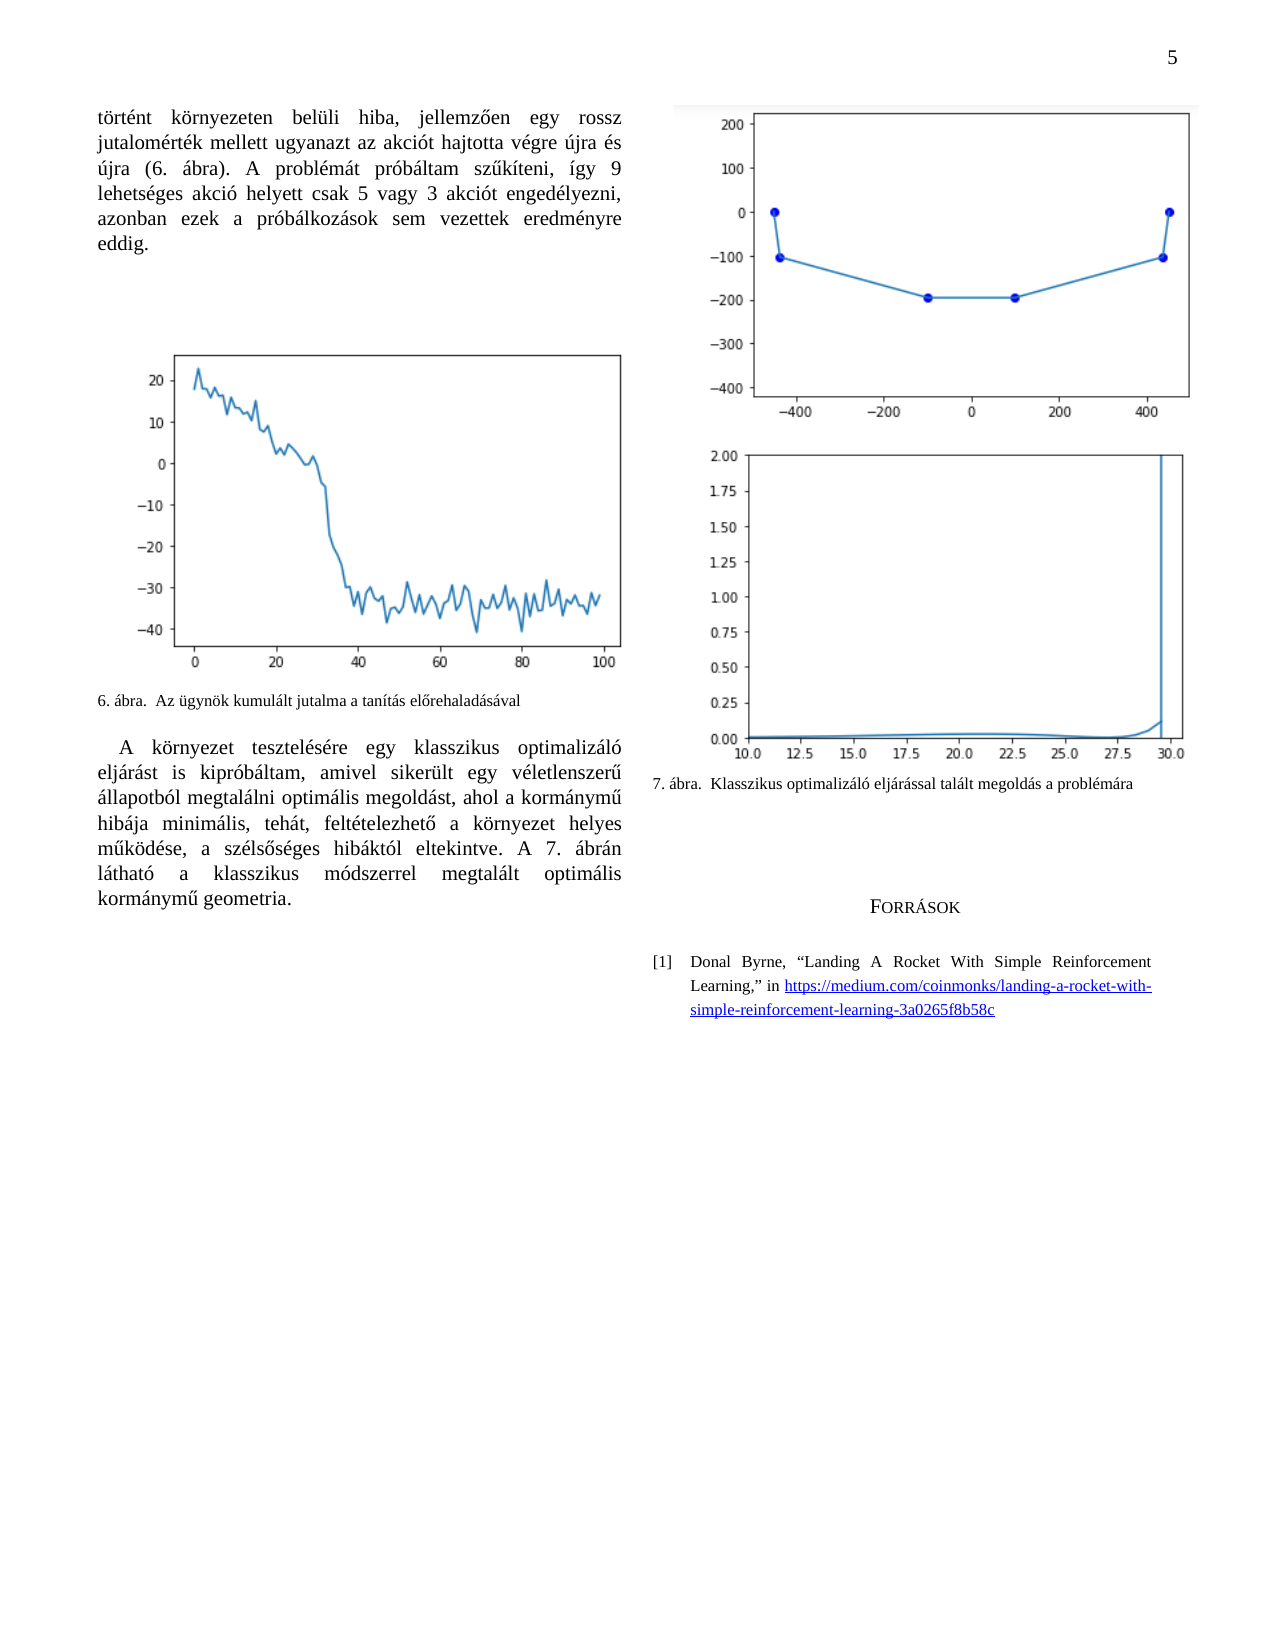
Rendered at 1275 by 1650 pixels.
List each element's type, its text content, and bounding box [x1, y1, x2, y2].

text 7. ábra. Klasszikus optimalizáló eljárással talált megoldás a problémára [652, 774, 1177, 793]
text 6. ábra. Az ügynök kumulált jutalma a tanítás előrehaladásával [97, 691, 622, 710]
text Források [652, 893, 1177, 918]
picture [118, 331, 638, 690]
text A környezet tesztelésére egy klasszikus optimalizáló eljárást is kipróbáltam, amivel sikerült egy véletlenszerű állapotból megtalálni optimális megoldást, ahol a kormánymű hibája minimális, tehát, feltételezhető a környezet helyes működése, a szélsőséges hibáktól eltekintve. A 7. ábrán látható a klasszikus módszerrel megtalált optimális kormánymű geometria. [97, 735, 622, 910]
picture [673, 105, 1199, 773]
text Donal Byrne, “Landing A Rocket With Simple Reinforcement Learning,” in https://medium.com/coinmonks/landing-a-rocket-with-simple-reinforcement-learning-3a0265f8b58c [653, 948, 1151, 1020]
